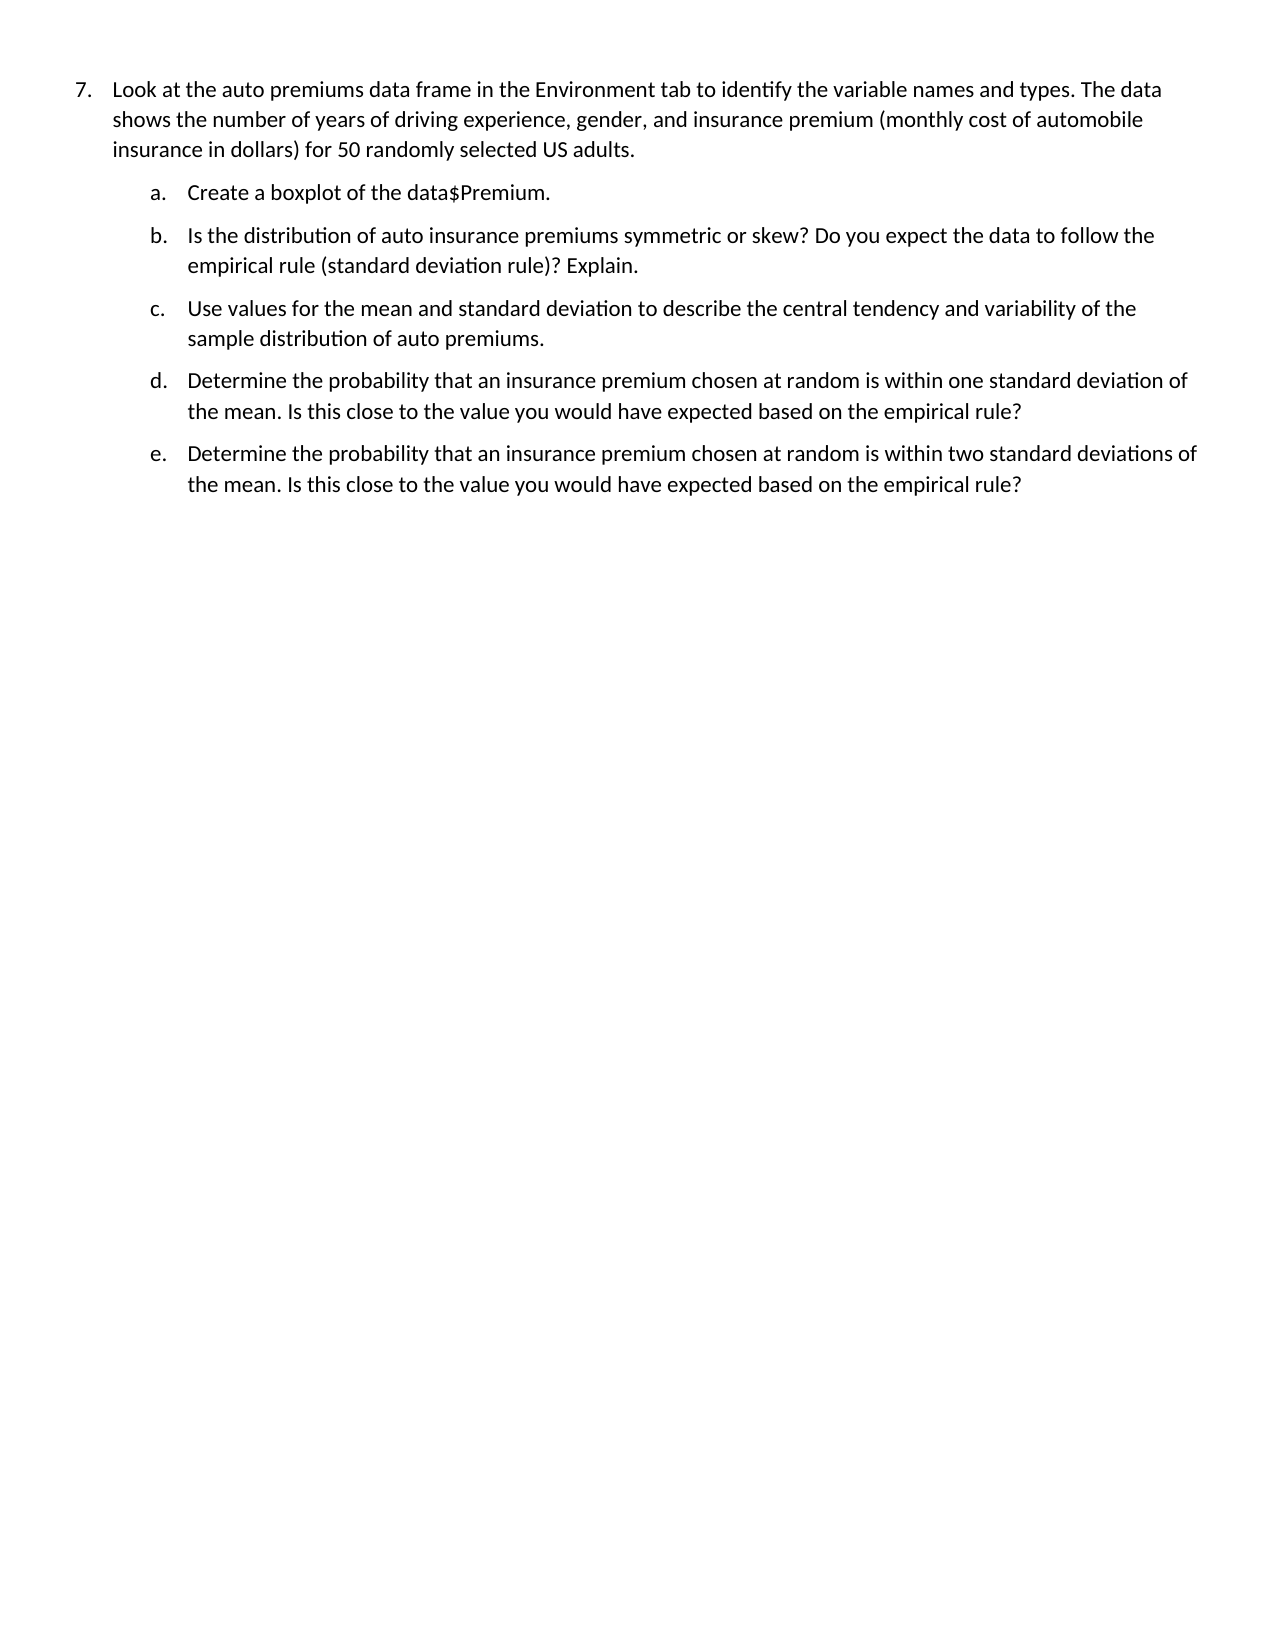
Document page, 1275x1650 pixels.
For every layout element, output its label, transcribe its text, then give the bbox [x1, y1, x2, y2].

list Create a boxplot of the data$Premium. [150, 178, 1200, 206]
list Is the distribution of auto insurance premiums symmetric or skew? Do you expect the data to follow the empirical rule (standard deviation rule)? Explain. [150, 221, 1200, 279]
list Look at the auto premiums data frame in the Environment tab to identify the variable names and types. The data shows the number of years of driving experience, gender, and insurance premium (monthly cost of automobile insurance in dollars) for 50 randomly selected US adults. [75, 75, 1200, 163]
list Determine the probability that an insurance premium chosen at random is within one standard deviation of the mean. Is this close to the value you would have expected based on the empirical rule? [150, 367, 1200, 425]
list Determine the probability that an insurance premium chosen at random is within two standard deviations of the mean. Is this close to the value you would have expected based on the empirical rule? [150, 439, 1200, 498]
list Use values for the mean and standard deviation to describe the central tendency and variability of the sample distribution of auto premiums. [150, 294, 1200, 352]
